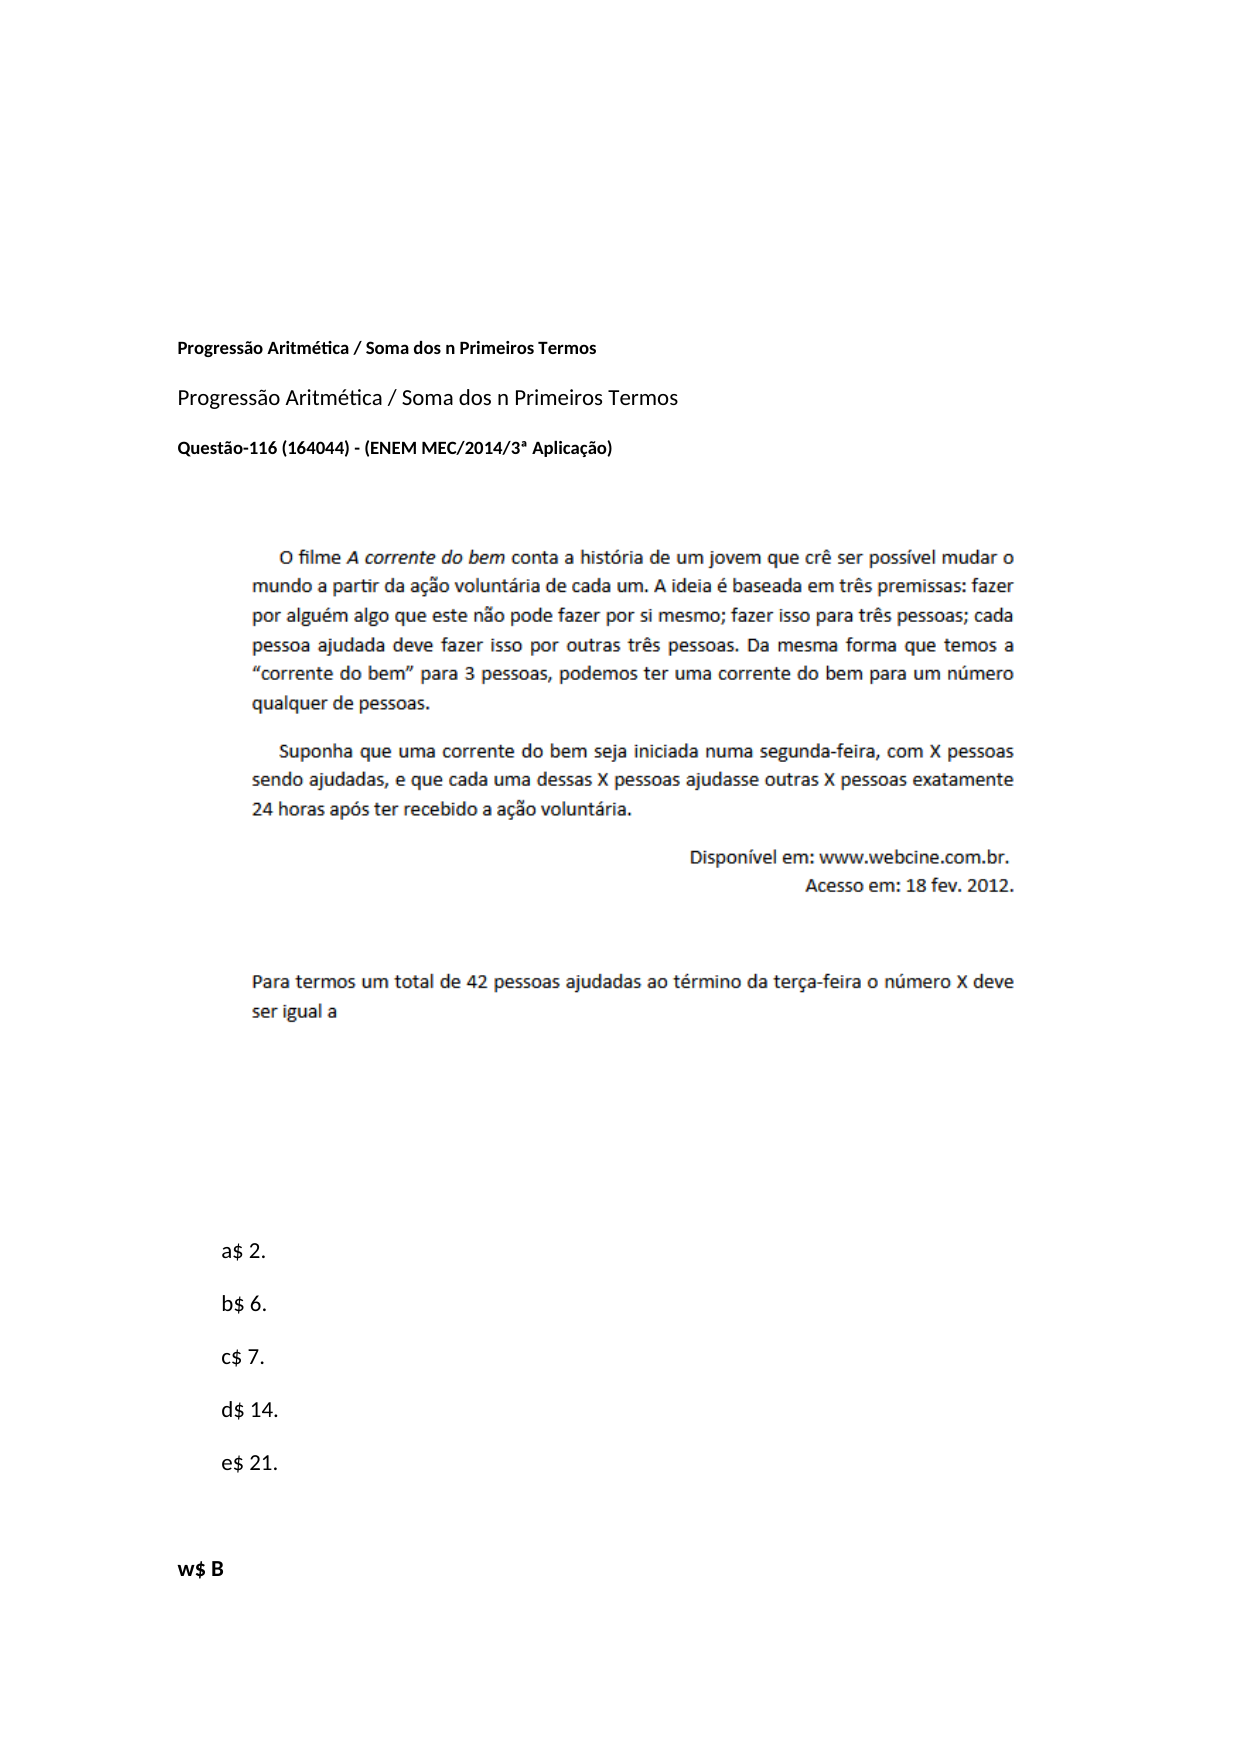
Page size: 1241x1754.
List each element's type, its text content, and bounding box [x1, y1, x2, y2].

text d$ 14. [221, 1395, 1063, 1423]
text w$ B [177, 1554, 1063, 1582]
text a$ 2. [221, 1236, 1063, 1264]
text Progressão Aritmética / Soma dos n Primeiros Termos [177, 336, 1063, 359]
text b$ 6. [221, 1289, 1063, 1317]
picture [199, 499, 1042, 1049]
text c$ 7. [221, 1342, 1063, 1370]
text Progressão Aritmética / Soma dos n Primeiros Termos [177, 383, 1063, 412]
text Questão-116 (164044) - (ENEM MEC/2014/3ª Aplicação) [177, 437, 1063, 459]
text e$ 21. [221, 1448, 1063, 1476]
